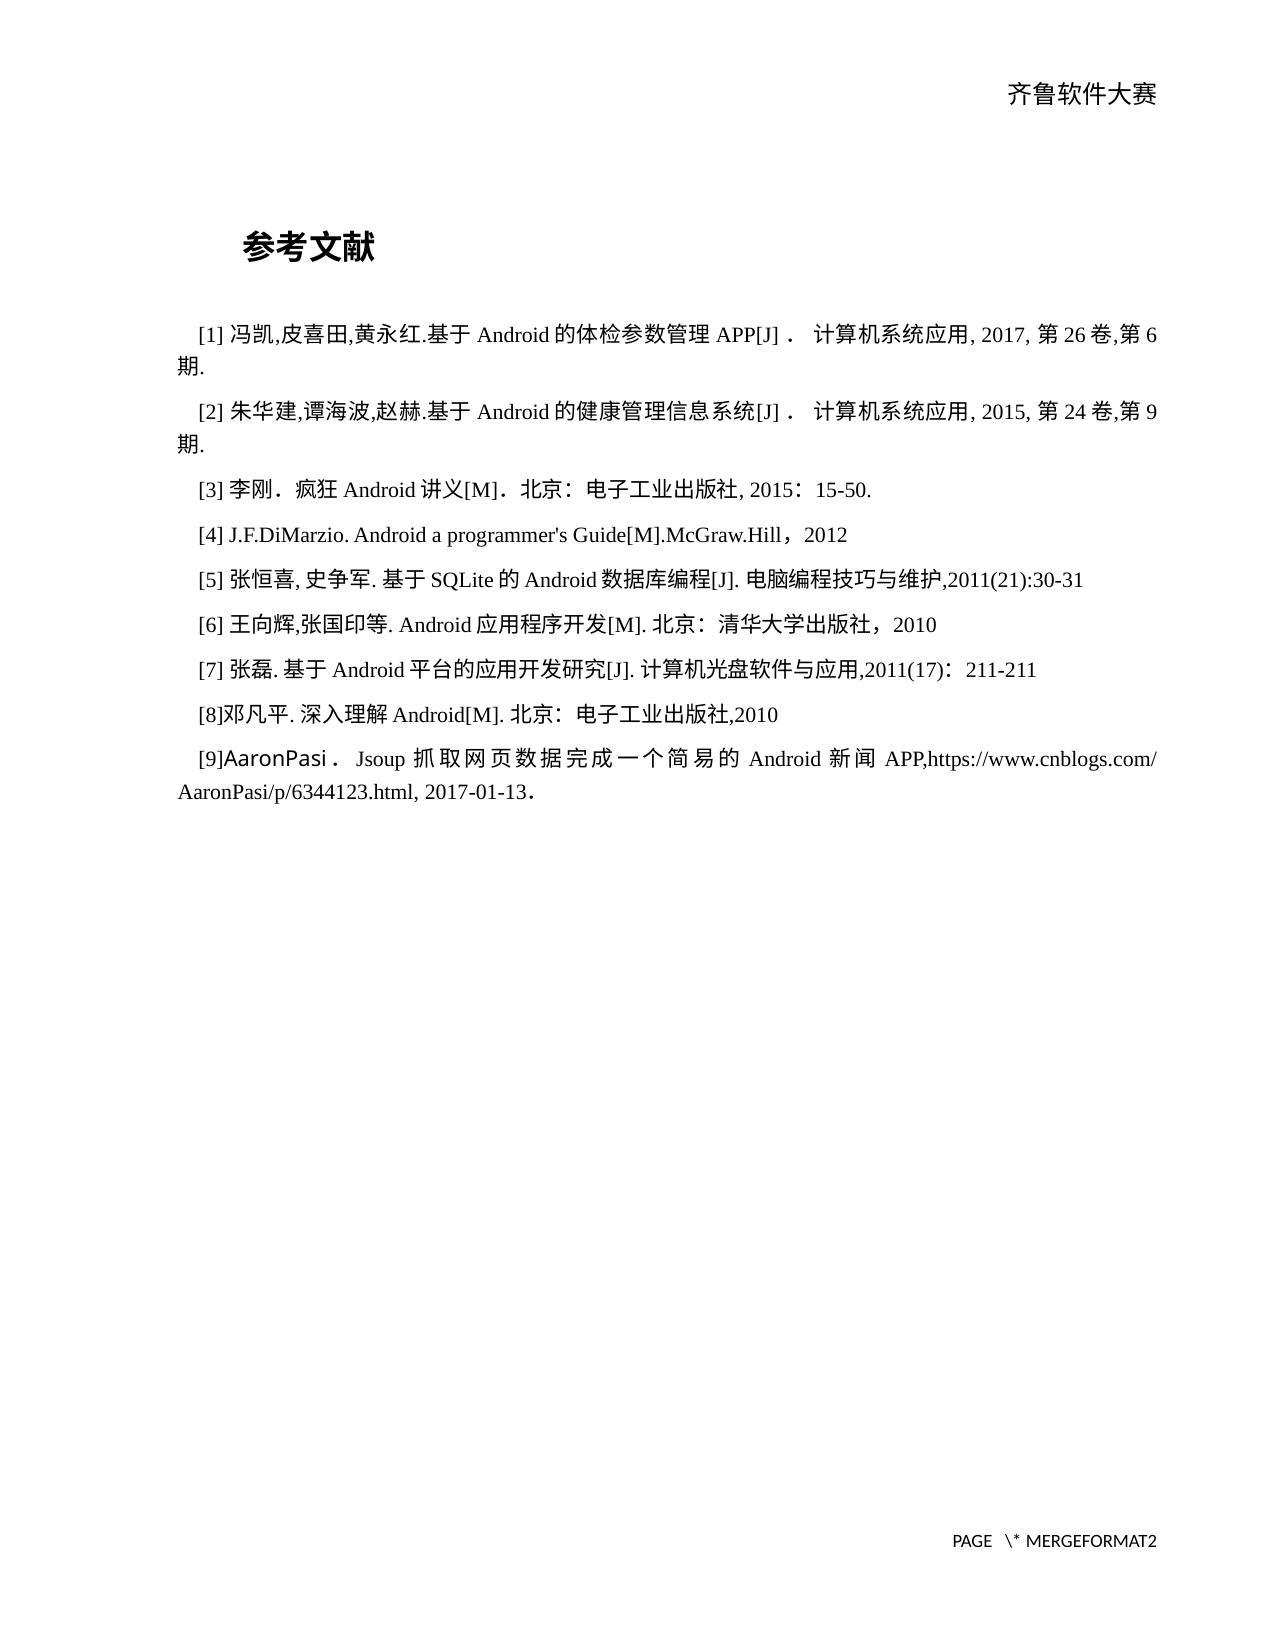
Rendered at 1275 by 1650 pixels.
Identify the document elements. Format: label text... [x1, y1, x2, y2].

text [7] 张磊. 基于Android平台的应用开发研究[J]. 计算机光盘软件与应用,2011(17)：211-211 [177, 651, 1157, 684]
text [3] 李刚．疯狂Android讲义[M]．北京：电子工业出版社, 2015：15-50. [177, 471, 1157, 504]
text [4] J.F.DiMarzio. Android a programmer's Guide[M].McGraw.Hill，2012 [177, 516, 1157, 549]
text [6] 王向辉,张国印等. Android应用程序开发[M]. 北京：清华大学出版社，2010 [177, 606, 1157, 639]
text [8]邓凡平. 深入理解Android[M]. 北京：电子工业出版社,2010 [177, 696, 1157, 729]
subtitle 参考文献 [221, 212, 1135, 277]
text [1] 冯凯,皮喜田,黄永红.基于Android的体检参数管理APP[J] ． 计算机系统应用, 2017, 第26卷,第6期. [177, 316, 1157, 381]
text [5] 张恒喜, 史争军. 基于SQLite的Android数据库编程[J]. 电脑编程技巧与维护,2011(21):30-31 [177, 561, 1157, 594]
text [9]AaronPasi．Jsoup抓取网页数据完成一个简易的Android新闻APP,https://www.cnblogs.com/AaronPasi/p/6344123.html, 2017-01-13． [177, 741, 1157, 806]
text [2] 朱华建,谭海波,赵赫.基于Android的健康管理信息系统[J] ． 计算机系统应用, 2015, 第24卷,第9期. [177, 394, 1157, 459]
